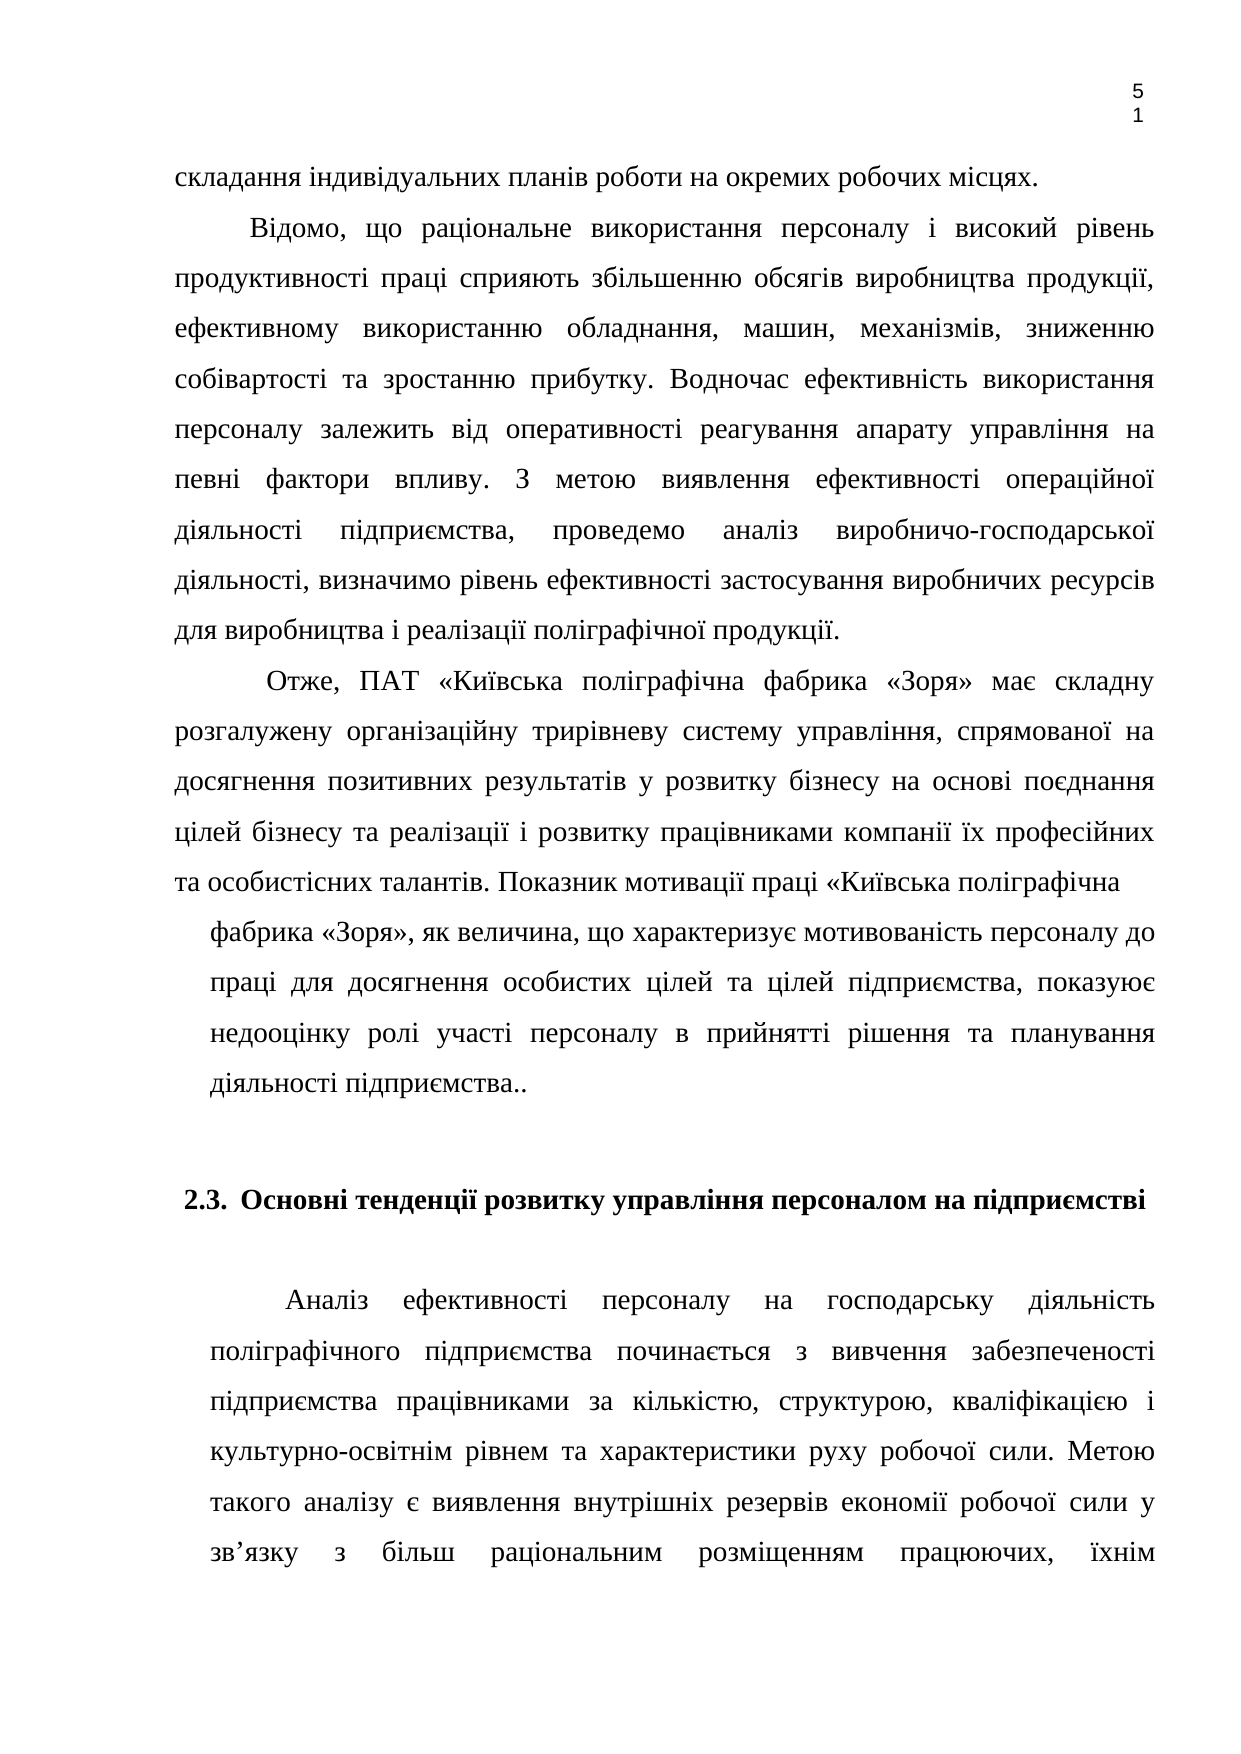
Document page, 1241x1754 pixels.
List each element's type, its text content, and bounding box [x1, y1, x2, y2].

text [174, 159, 1155, 193]
list Основні тенденції розвитку управління персоналом на підприємстві [174, 1182, 1155, 1216]
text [210, 1282, 1155, 1567]
text фабрика «Зоря», як величина, що характеризує мотивованість персоналу до праці для досягнення особистих цілей та цілей підприємства, показуює недооцінку ролі участі персоналу в прийнятті рішення та планування діяльності підприємства.. [210, 914, 1155, 1099]
text Отже, ПАТ «Київська поліграфічна фабрика «Зоря» має складну розгалужену організаційну трирівневу систему управління, спрямованої на досягнення позитивних результатів у розвитку бізнесу на основі поєднання цілей бізнесу та реалізації і розвитку працівниками компанії їх професійних та особистісних талантів. Показник мотивації праці «Київська поліграфічна [174, 663, 1155, 897]
text Відомо, що раціональне використання персоналу і високий рівень продуктивності праці сприяють збільшенню обсягів виробництва продукції, ефективному використанню обладнання, машин, механізмів, зниженню собівартості та зростанню прибутку. Водночас ефективність використання персоналу залежить від оперативності реагування апарату управління на певні фактори впливу. З метою виявлення ефективності операційної діяльності підприємства, проведемо аналіз виробничо-господарської діяльності, визначимо рівень ефективності застосування виробничих ресурсів для виробництва і реалізації поліграфічної продукції. [174, 210, 1155, 646]
